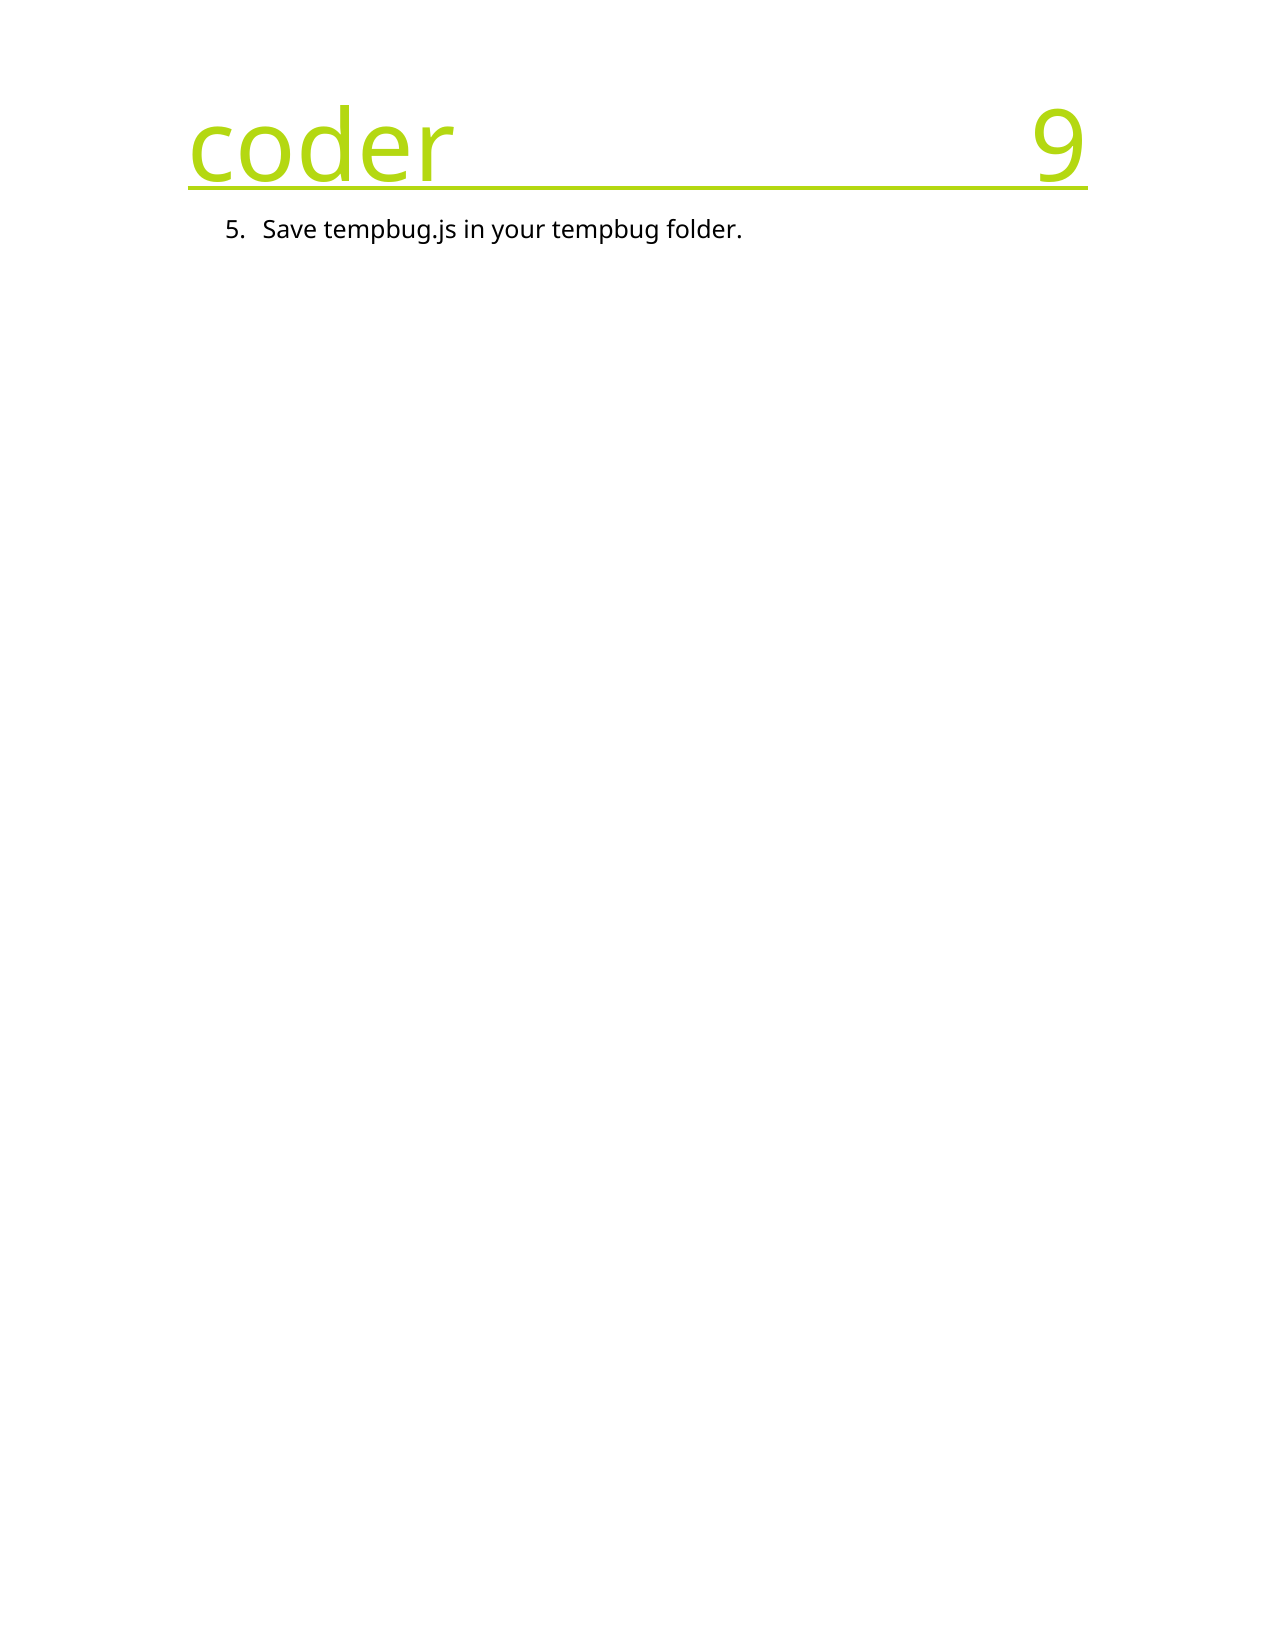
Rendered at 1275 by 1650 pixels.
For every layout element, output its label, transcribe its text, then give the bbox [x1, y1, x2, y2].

list Save tempbug.js in your tempbug folder. [225, 211, 1087, 245]
